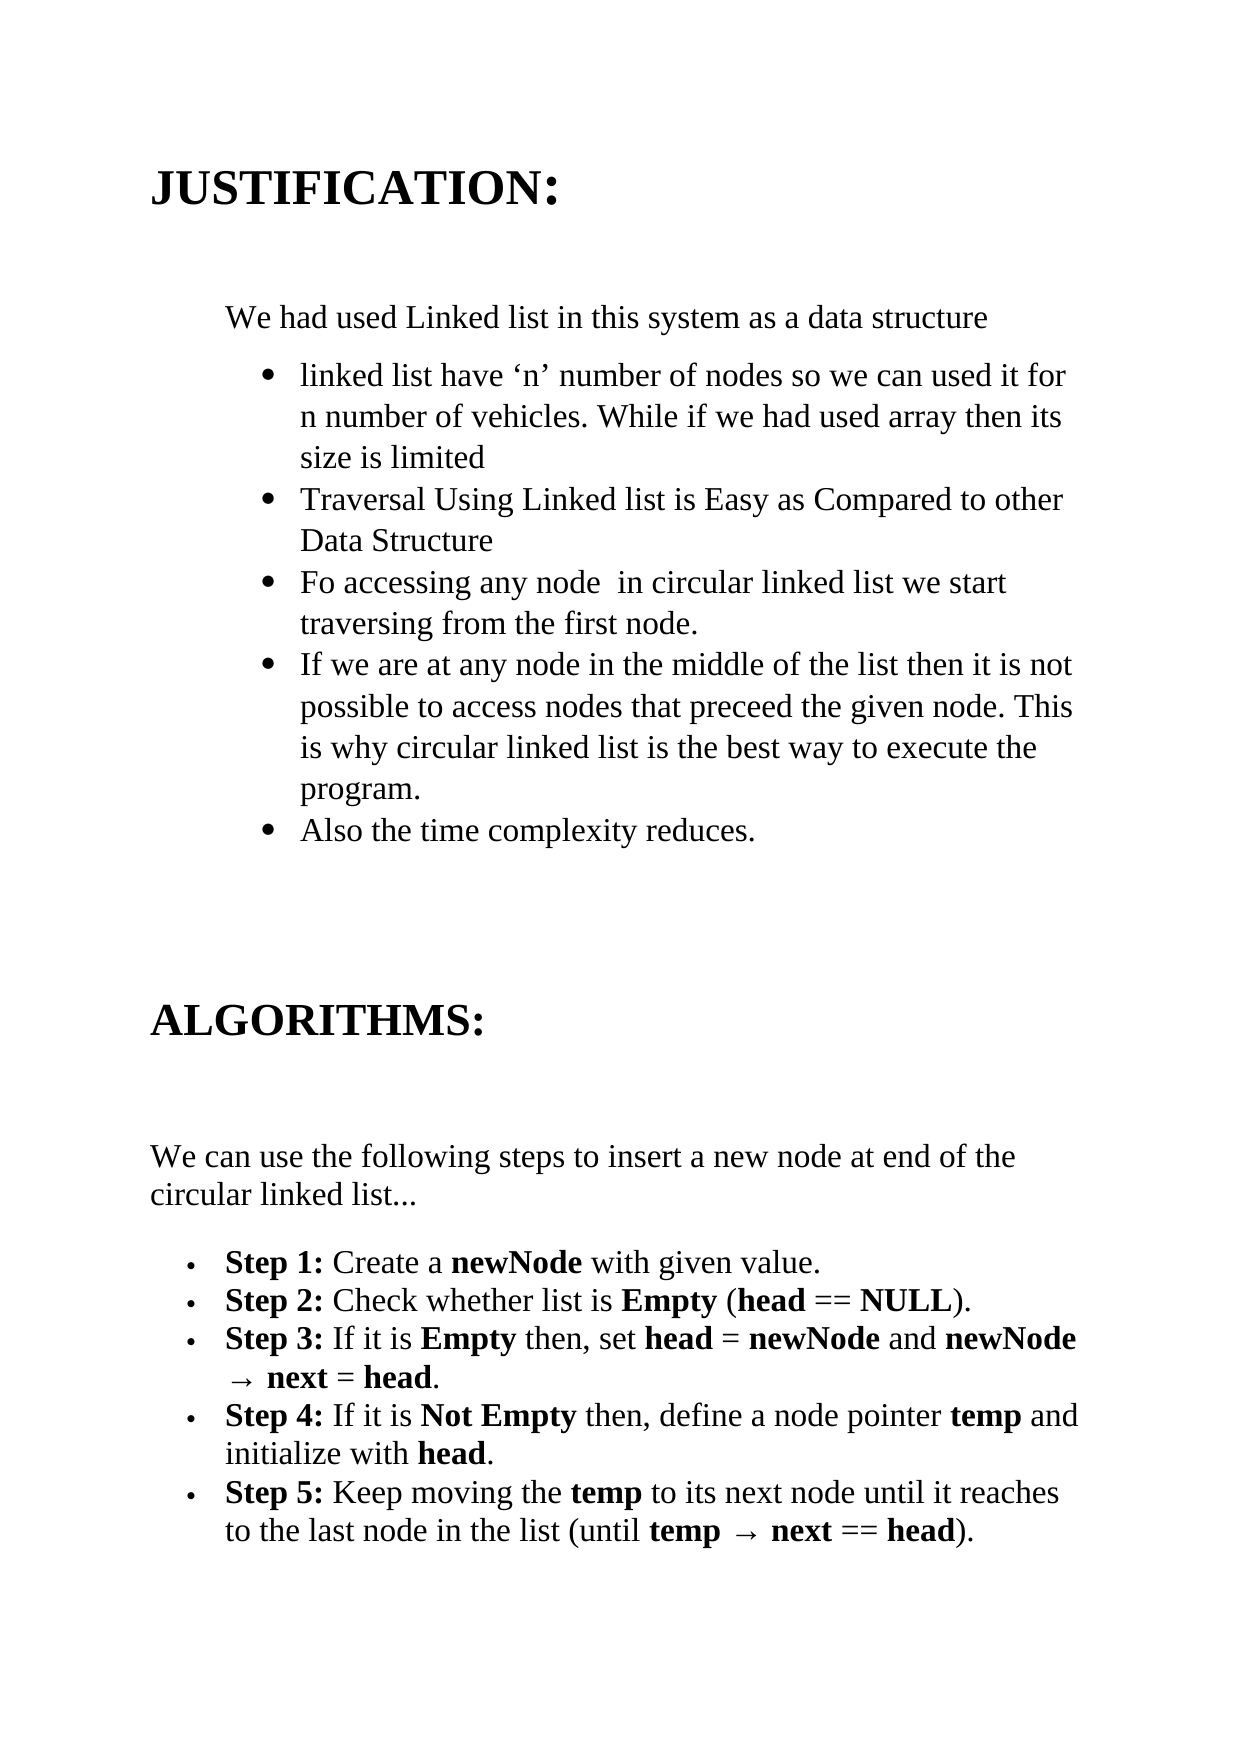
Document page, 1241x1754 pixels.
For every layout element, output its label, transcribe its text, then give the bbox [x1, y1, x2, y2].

list Traversal Using Linked list is Easy as Compared to other Data Structure [262, 479, 1090, 559]
list Step 5: Keep moving the temp to its next node until it reaches to the last node in the list (until temp → next == head). [187, 1472, 1090, 1549]
text JUSTIFICATION: [150, 150, 1090, 217]
text ALGORITHMS: [150, 992, 1090, 1045]
list Step 1: Create a newNode with given value. [187, 1242, 1090, 1280]
list If we are at any node in the middle of the list then it is not possible to access nodes that preceed the given node. This is why circular linked list is the best way to execute the program. [262, 644, 1090, 807]
list Step 3: If it is Empty then, set head = newNode and newNode → next = head. [187, 1319, 1090, 1395]
list Step 2: Check whether list is Empty (head == NULL). [187, 1280, 1090, 1319]
list Also the time complexity reduces. [262, 810, 1090, 848]
list Fo accessing any node in circular linked list we start traversing from the first node. [262, 562, 1090, 642]
list Step 4: If it is Not Empty then, define a node pointer temp and initialize with head. [187, 1395, 1090, 1472]
list linked list have ‘n’ number of nodes so we can used it for n number of vehicles. While if we had used array then its size is limited [262, 355, 1090, 476]
text We can use the following steps to insert a new node at end of the circular linked list... [150, 1136, 1090, 1213]
text We had used Linked list in this system as a data structure [150, 297, 1090, 335]
